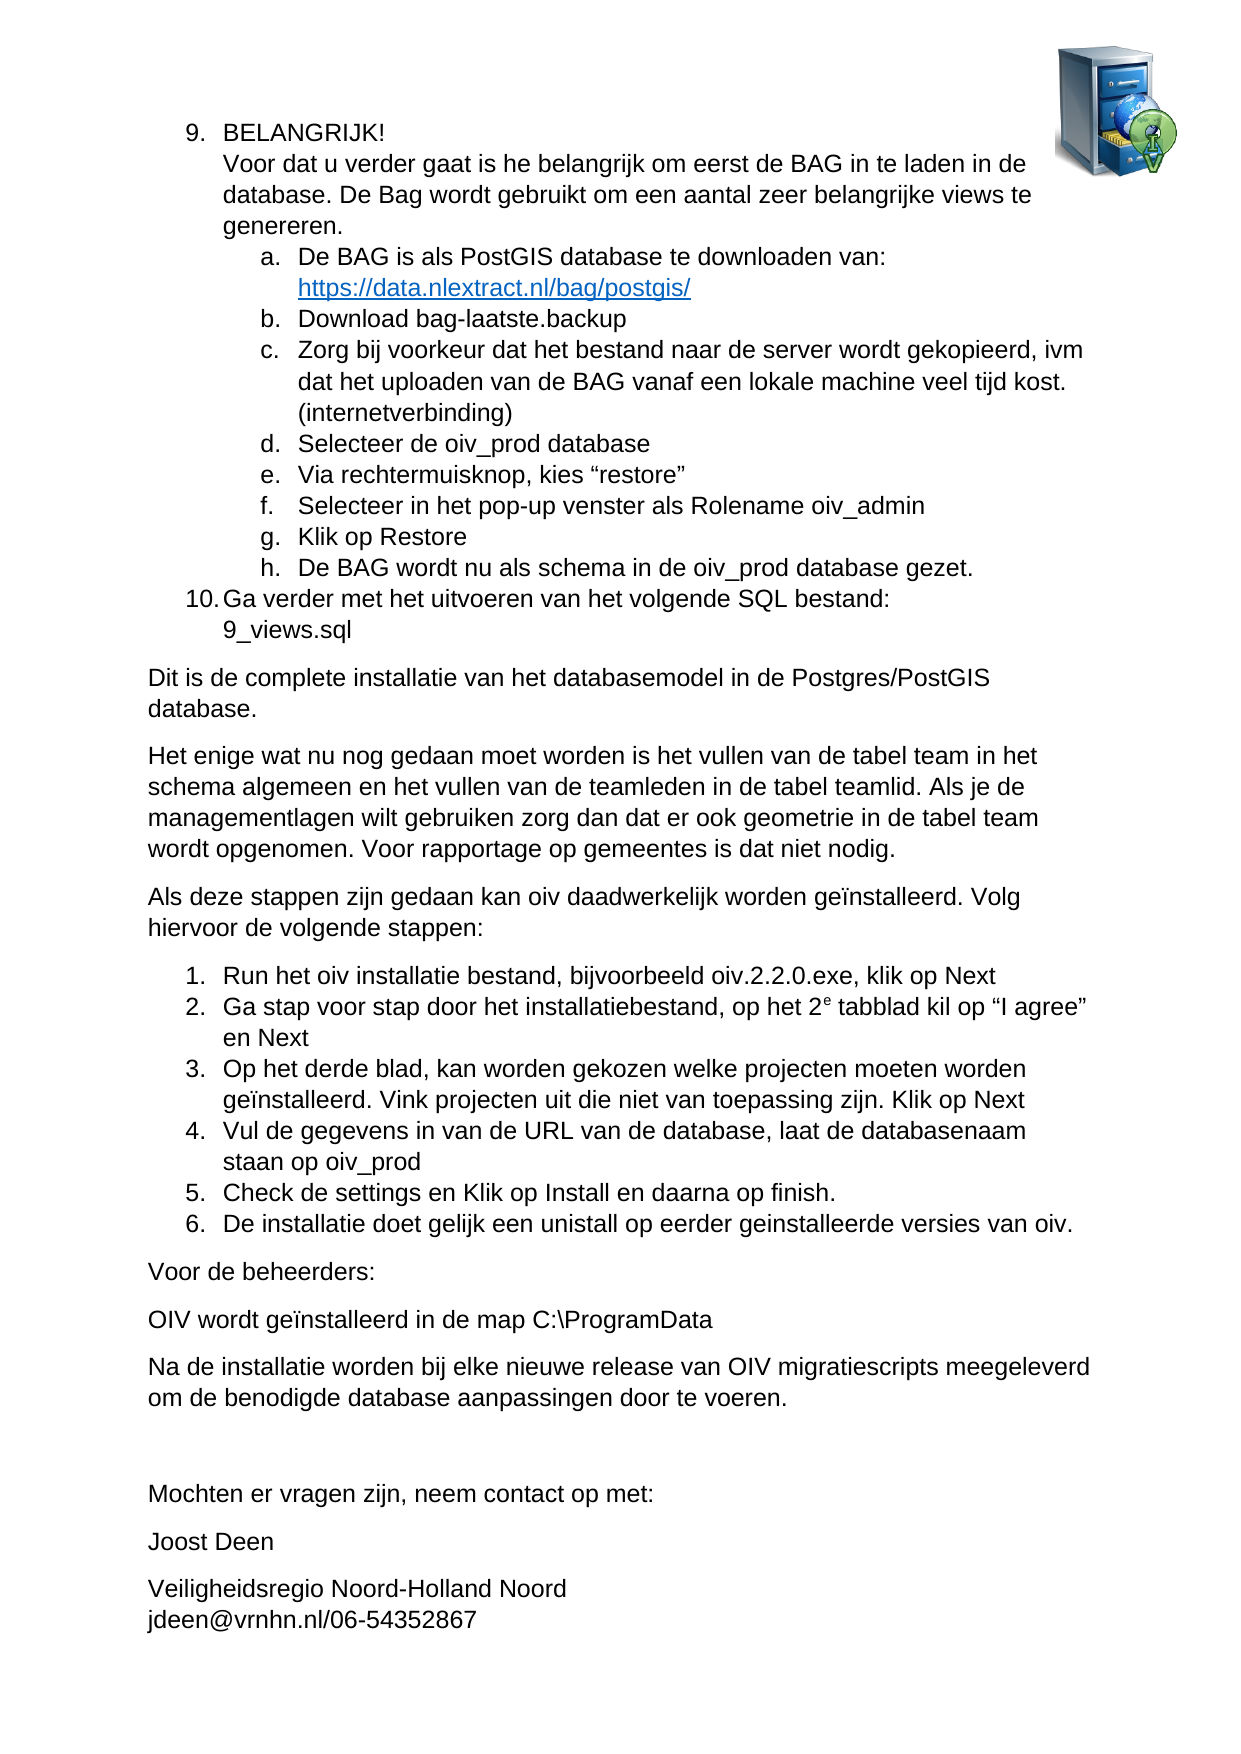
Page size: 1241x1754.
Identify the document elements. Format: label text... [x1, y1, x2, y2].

list De BAG wordt nu als schema in de oiv_prod database gezet. [260, 553, 1093, 581]
list Ga stap voor stap door het installatiebestand, op het 2e tabblad kil op “I agree” en Next [185, 992, 1093, 1052]
text Veiligheidsregio Noord-Holland Noord jdeen@vrnhn.nl/06-54352867 [148, 1574, 1093, 1634]
list Check de settings en Klik op Install en daarna op finish. [185, 1178, 1093, 1207]
list De BAG is als PostGIS database te downloaden van: https://data.nlextract.nl/bag/postgis/ [260, 242, 1093, 302]
list Run het oiv installatie bestand, bijvoorbeeld oiv.2.2.0.exe, klik op Next [185, 961, 1093, 989]
text Voor de beheerders: [148, 1257, 1093, 1286]
text Het enige wat nu nog gedaan moet worden is het vullen van de tabel team in het schema algemeen en het vullen van de teamleden in de tabel teamlid. Als je de managementlagen wilt gebruiken zorg dan dat er ook geometrie in de tabel team wordt opgenomen. Voor rapportage op gemeentes is dat niet nodig. [148, 741, 1093, 863]
list Selecteer de oiv_prod database [260, 428, 1093, 457]
text Mochten er vragen zijn, neem contact op met: [148, 1479, 1093, 1507]
text Joost Deen [148, 1526, 1093, 1555]
list Download bag-laatste.backup [260, 304, 1093, 333]
list Zorg bij voorkeur dat het bestand naar de server wordt gekopieerd, ivm dat het uploaden van de BAG vanaf een lokale machine veel tijd kost. (internetverbinding) [260, 335, 1093, 426]
list Vul de gegevens in van de URL van de database, laat de databasenaam staan op oiv_prod [185, 1116, 1093, 1176]
list Ga verder met het uitvoeren van het volgende SQL bestand: 9_views.sql [185, 584, 1093, 643]
text Na de installatie worden bij elke nieuwe release van OIV migratiescripts meegeleverd om de benodigde database aanpassingen door te voeren. [148, 1352, 1093, 1412]
list Selecteer in het pop-up venster als Rolename oiv_admin [260, 491, 1093, 519]
list Klik op Restore [260, 522, 1093, 550]
list Via rechtermuisknop, kies “restore” [260, 459, 1093, 488]
list BELANGRIJK! Voor dat u verder gaat is he belangrijk om eerst de BAG in te laden in de database. De Bag wordt gebruikt om een aantal zeer belangrijke views te genereren. [185, 118, 1093, 240]
list Op het derde blad, kan worden gekozen welke projecten moeten worden geïnstalleerd. Vink projecten uit die niet van toepassing zijn. Klik op Next [185, 1054, 1093, 1114]
list De installatie doet gelijk een unistall op eerder geinstalleerde versies van oiv. [185, 1209, 1093, 1238]
text Als deze stappen zijn gedaan kan oiv daadwerkelijk worden geïnstalleerd. Volg hiervoor de volgende stappen: [148, 882, 1093, 942]
text OIV wordt geïnstalleerd in de map C:\ProgramData [148, 1304, 1093, 1333]
text Dit is de complete installatie van het databasemodel in de Postgres/PostGIS database. [148, 662, 1093, 722]
picture [1055, 46, 1188, 179]
